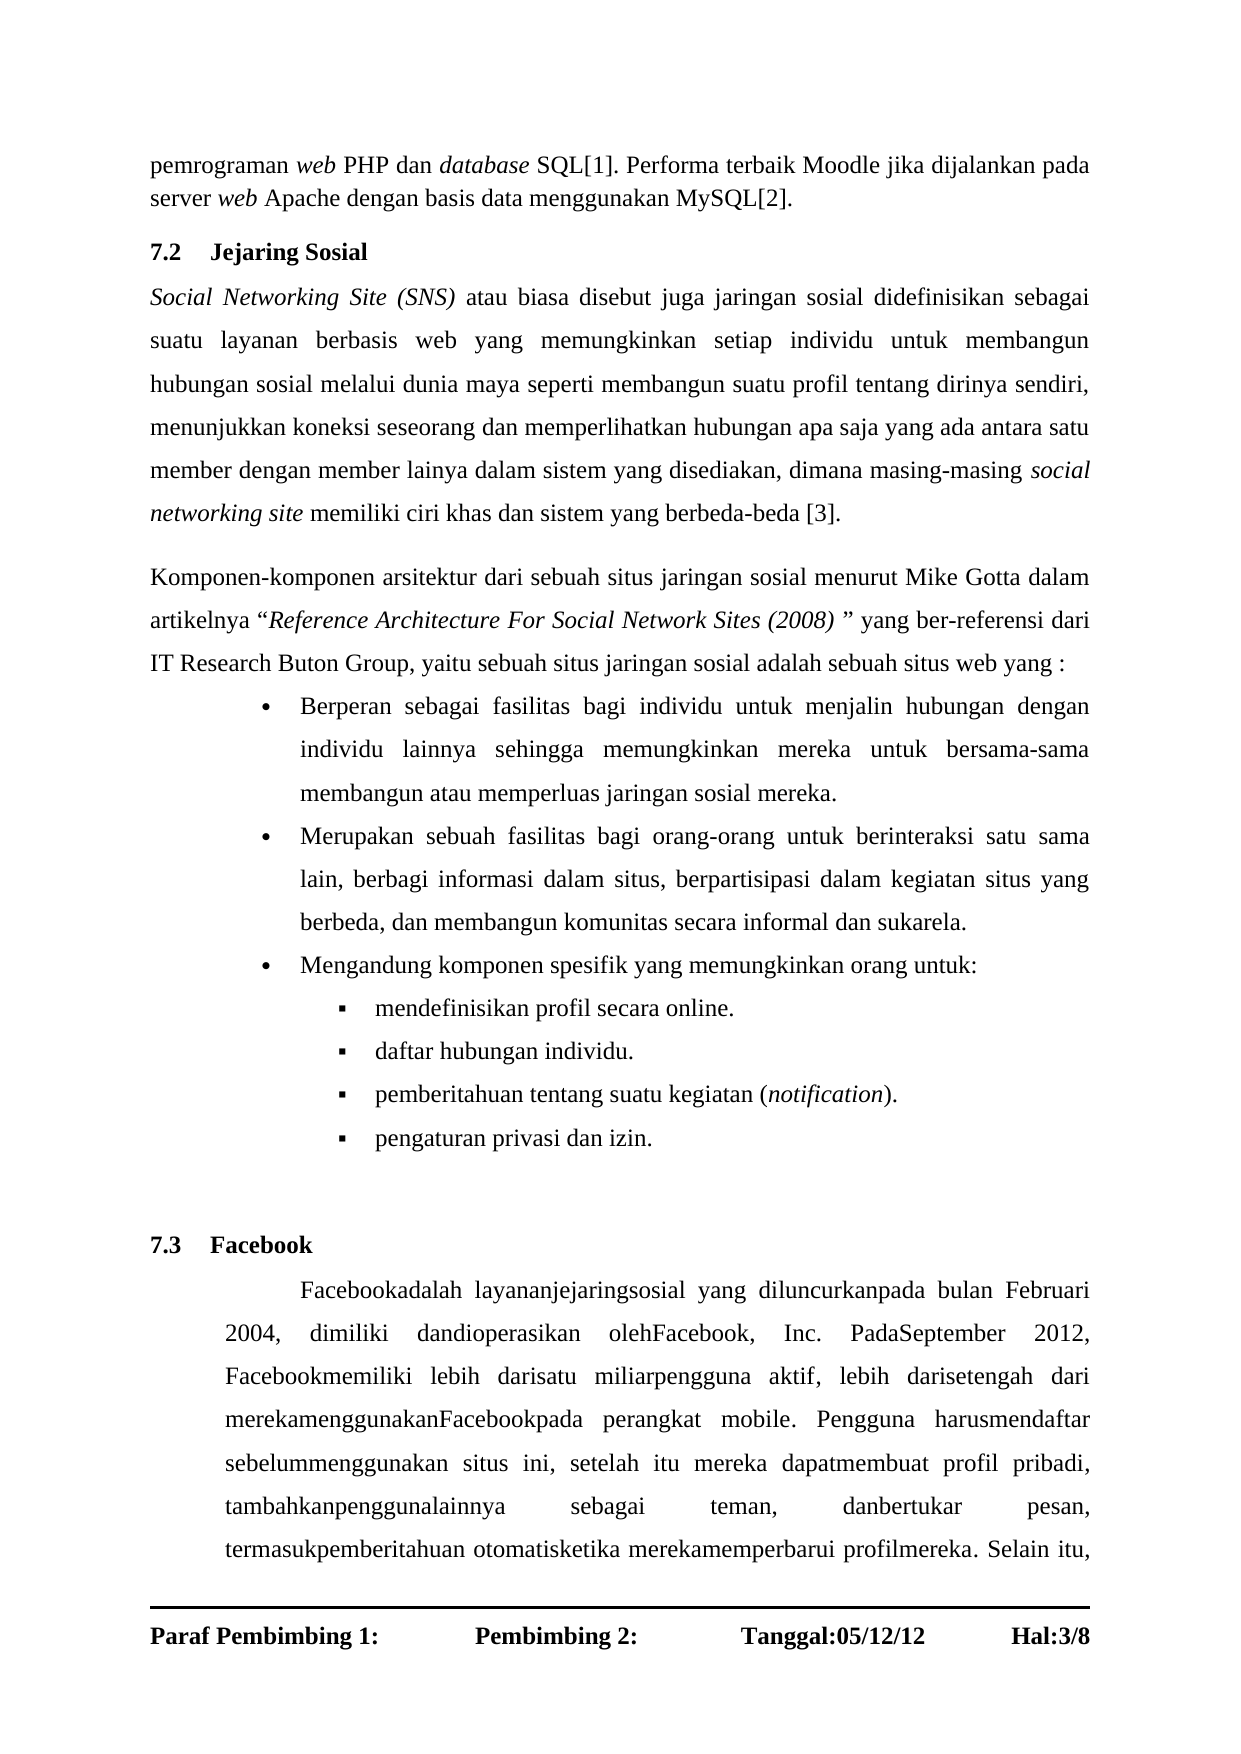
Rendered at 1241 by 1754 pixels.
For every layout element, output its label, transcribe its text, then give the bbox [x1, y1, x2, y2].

list Merupakan sebuah fasilitas bagi orang-orang untuk berinteraksi satu sama lain, berbagi informasi dalam situs, berpartisipasi dalam kegiatan situs yang berbeda, dan membangun komunitas secara informal dan sukarela. [262, 821, 1090, 936]
list Berperan sebagai fasilitas bagi individu untuk menjalin hubungan dengan individu lainnya sehingga memungkinkan mereka untuk bersama-sama membangun atau memperluas jaringan sosial mereka. [262, 691, 1090, 806]
list daftar hubungan individu. [337, 1036, 1090, 1065]
list pengaturan privasi dan izin. [337, 1123, 1090, 1151]
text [150, 150, 1090, 212]
text Komponen-komponen arsitektur dari sebuah situs jaringan sosial menurut Mike Gotta dalam artikelnya “Reference Architecture For Social Network Sites (2008) ” yang ber-referensi dari IT Research Buton Group, yaitu sebuah situs jaringan sosial adalah sebuah situs web yang : [150, 562, 1090, 677]
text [225, 1275, 1090, 1563]
list pemberitahuan tentang suatu kegiatan (notification). [337, 1079, 1090, 1108]
text Social Networking Site (SNS) atau biasa disebut juga jaringan sosial didefinisikan sebagai suatu layanan berbasis web yang memungkinkan setiap individu untuk membangun hubungan sosial melalui dunia maya seperti membangun suatu profil tentang dirinya sendiri, menunjukkan koneksi seseorang dan memperlihatkan hubungan apa saja yang ada antara satu member dengan member lainya dalam sistem yang disediakan, dimana masing-masing social networking site memiliki ciri khas dan sistem yang berbeda-beda [3]. [150, 282, 1090, 527]
subtitle Facebook [150, 1230, 1090, 1258]
subtitle Jejaring Sosial [150, 237, 1090, 266]
list mendefinisikan profil secara online. [337, 993, 1090, 1022]
list Mengandung komponen spesifik yang memungkinkan orang untuk: [262, 950, 1090, 979]
